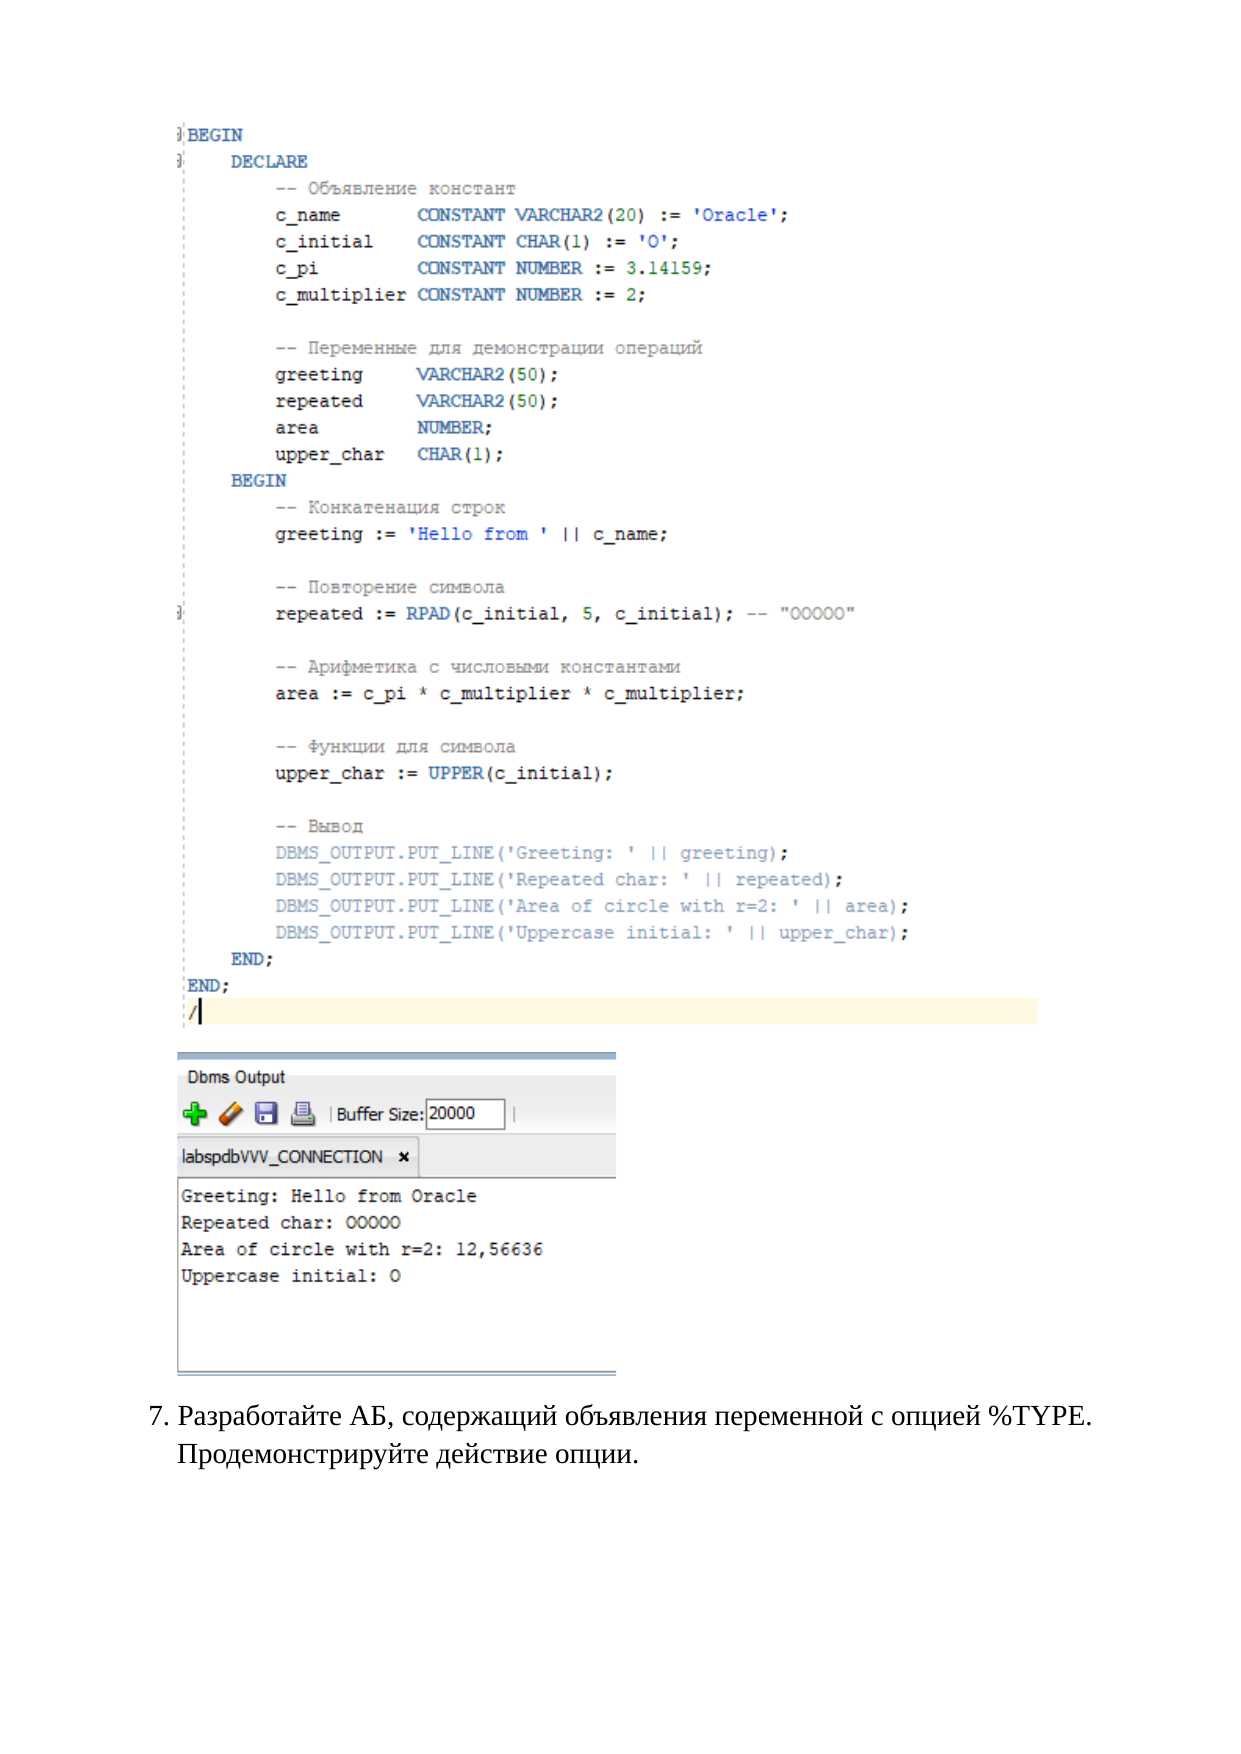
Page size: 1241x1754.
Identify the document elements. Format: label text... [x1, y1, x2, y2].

picture [177, 1052, 617, 1376]
picture [177, 118, 1039, 1031]
list Разработайте АБ, содержащий объявления переменной с опцией %TYPE. Продемонстрируйте действие опции. [177, 1398, 1152, 1470]
